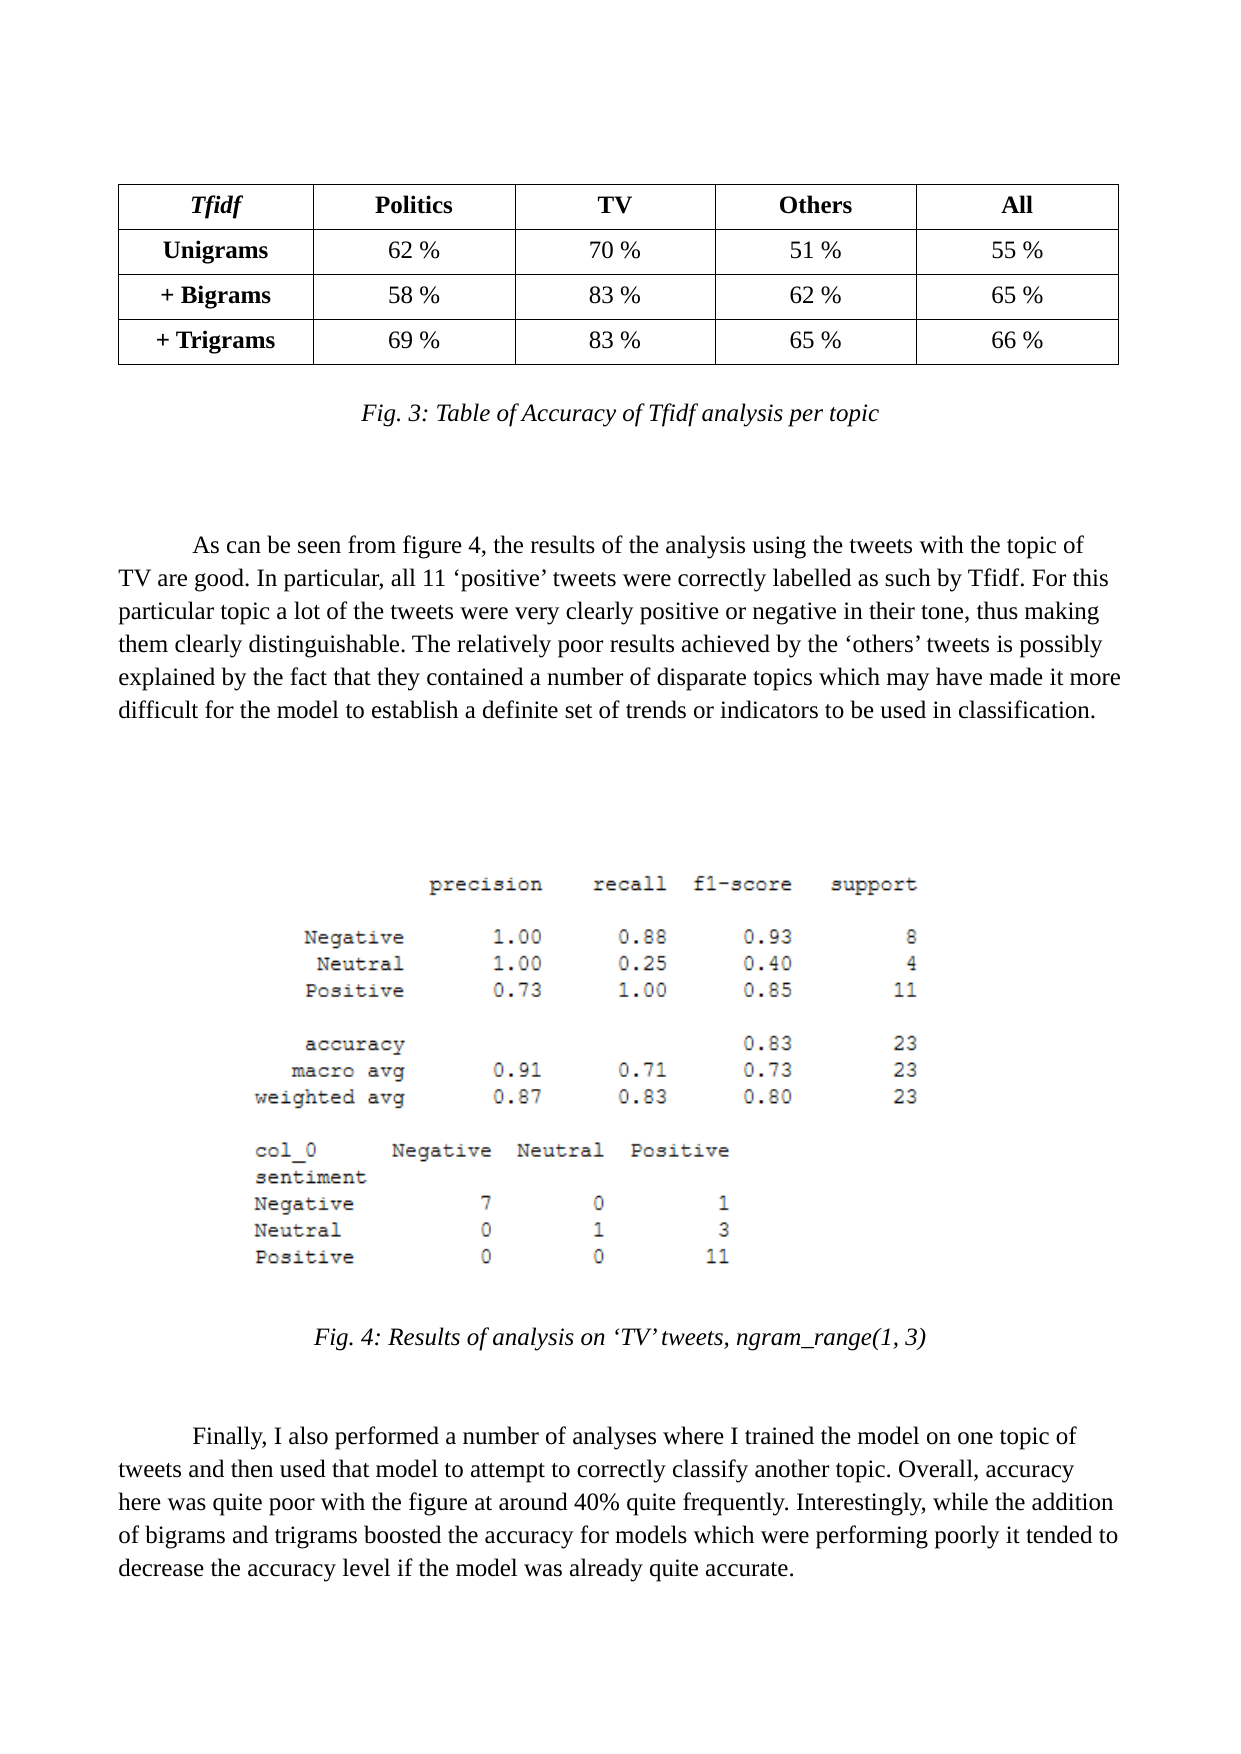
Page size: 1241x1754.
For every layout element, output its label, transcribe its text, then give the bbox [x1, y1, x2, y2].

table_header Politics [314, 185, 515, 229]
table_cell 66 % [917, 320, 1118, 364]
table_header Others [716, 185, 916, 229]
table_cell 83 % [516, 275, 715, 319]
table_cell 55 % [917, 230, 1118, 274]
table_cell 65 % [716, 320, 916, 364]
text Finally, I also performed a number of analyses where I trained the model on one topic of tweets and then used that model to attempt to correctly classify another topic. Overall, accuracy here was quite poor with the figure at around 40% quite frequently. Interestingly, while the addition of bigrams and trigrams boosted the accuracy for models which were performing poorly it tended to decrease the accuracy level if the model was already quite accurate. [118, 1421, 1122, 1582]
text Fig. 4: Results of analysis on ‘TV’ tweets, ngram_range(1, 3) [118, 1322, 1122, 1351]
table_cell 83 % [516, 320, 715, 364]
table_cell 70 % [516, 230, 715, 274]
text Fig. 3: Table of Accuracy of Tfidf analysis per topic [118, 398, 1122, 426]
table_cell + Trigrams [119, 320, 313, 364]
table_header All [917, 185, 1118, 229]
text As can be seen from figure 4, the results of the analysis using the tweets with the topic of TV are good. In particular, all 11 ‘positive’ tweets were correctly labelled as such by Tfidf. For this particular topic a lot of the tweets were very clearly positive or negative in their tone, thus making them clearly distinguishable. The relatively poor results achieved by the ‘others’ tweets is possibly explained by the fact that they contained a number of disparate topics which may have made it more difficult for the model to establish a definite set of trends or indicators to be used in classification. [118, 530, 1122, 724]
table_cell 65 % [917, 275, 1118, 319]
table_header TV [516, 185, 715, 229]
table_cell + Bigrams [119, 275, 313, 319]
table_header Tfidf [119, 185, 313, 229]
table_cell 69 % [314, 320, 515, 364]
table_cell 51 % [716, 230, 916, 274]
picture [247, 867, 993, 1276]
table_cell 58 % [314, 275, 515, 319]
table_cell 62 % [716, 275, 916, 319]
table_cell Unigrams [119, 230, 313, 274]
table_cell 62 % [314, 230, 515, 274]
